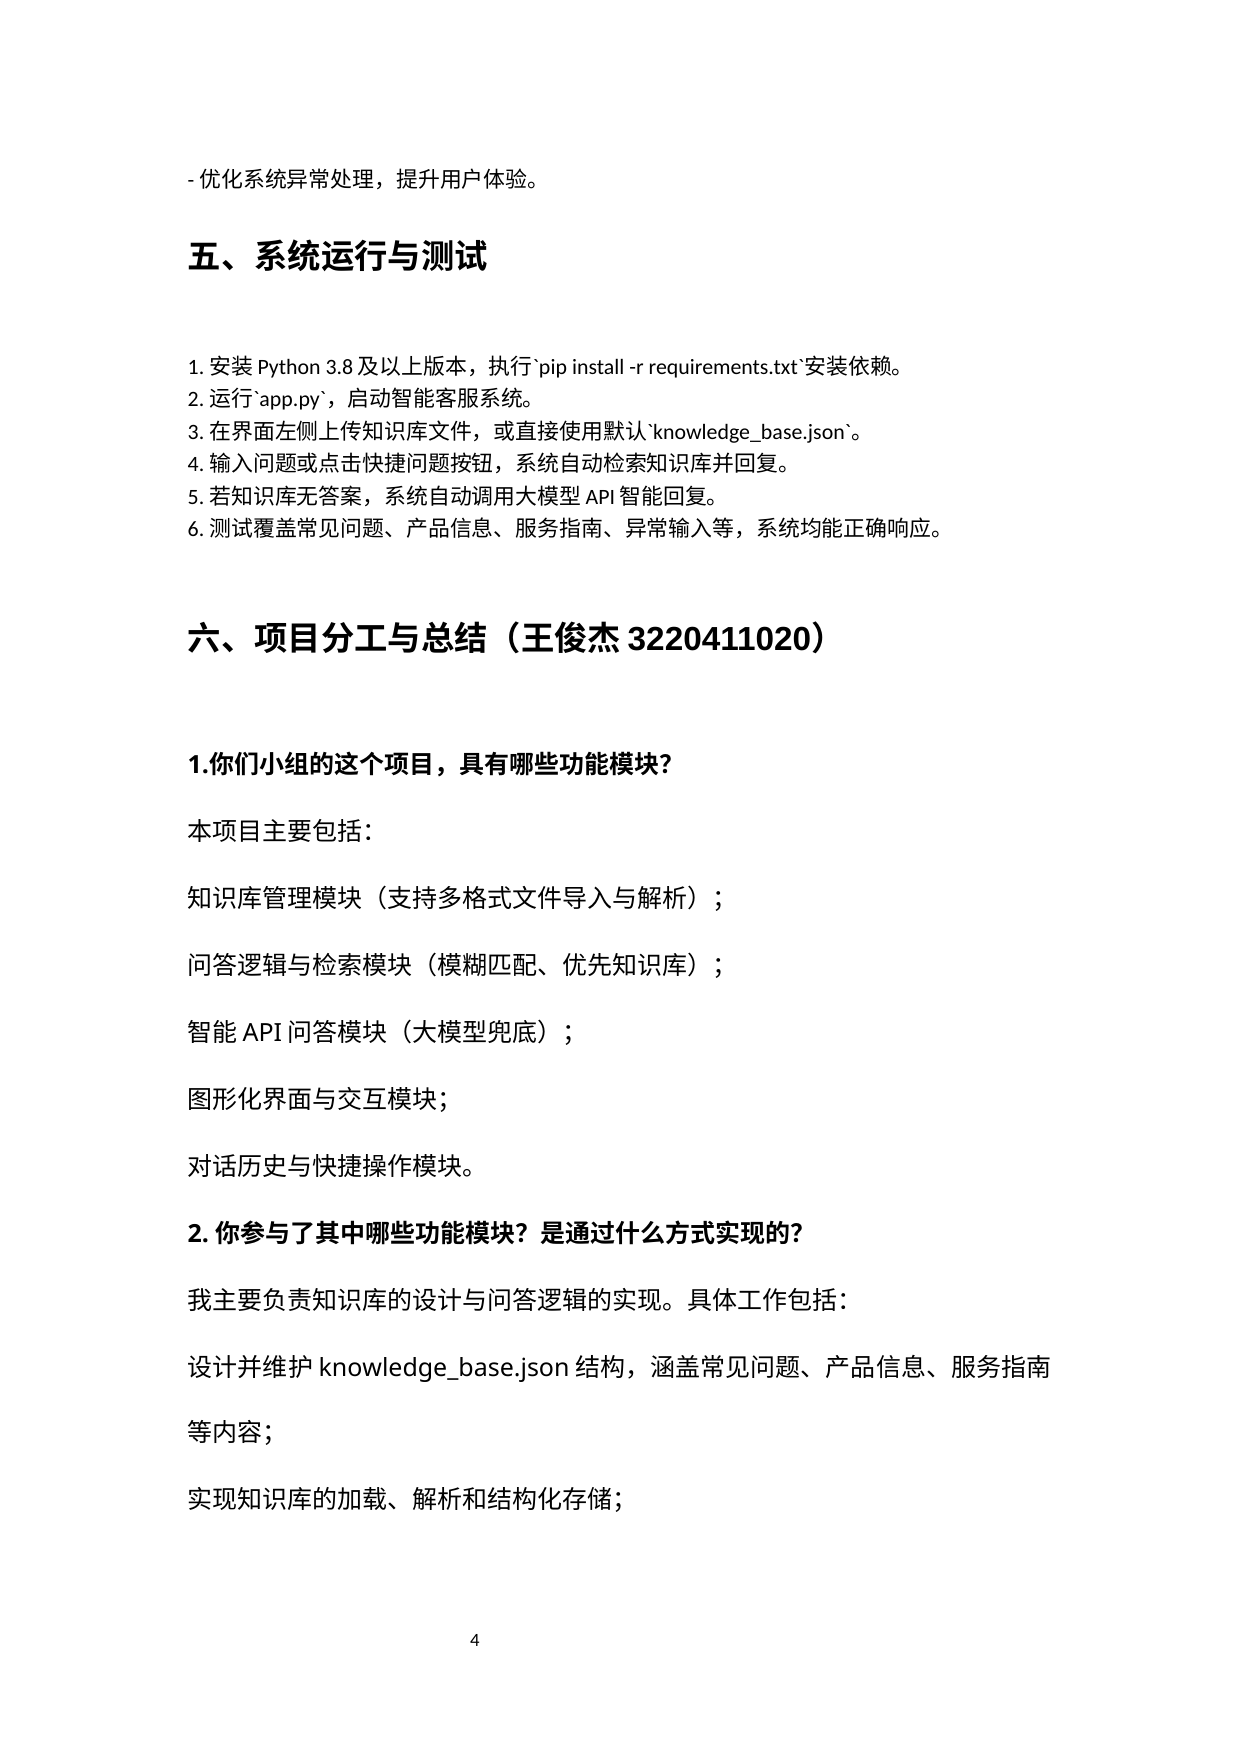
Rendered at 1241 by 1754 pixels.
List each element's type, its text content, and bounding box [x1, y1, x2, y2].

subtitle 六、项目分工与总结（王俊杰3220411020） [187, 603, 1053, 668]
text 1. 安装Python 3.8及以上版本，执行`pip install -r requirements.txt`安装依赖。 [187, 348, 1053, 381]
list 对话历史与快捷操作模块。 [187, 1132, 1053, 1197]
list 我主要负责知识库的设计与问答逻辑的实现。具体工作包括： [187, 1266, 1053, 1331]
list 知识库管理模块（支持多格式文件导入与解析）； [187, 864, 1053, 929]
text - 优化系统异常处理，提升用户体验。 [187, 162, 1053, 194]
list 图形化界面与交互模块； [187, 1065, 1053, 1130]
list 1.你们小组的这个项目，具有哪些功能模块？ [187, 730, 1053, 795]
list 实现知识库的加载、解析和结构化存储； [187, 1466, 1053, 1531]
list 设计并维护knowledge_base.json结构，涵盖常见问题、产品信息、服务指南等内容； [187, 1333, 1053, 1463]
text 2. 运行`app.py`，启动智能客服系统。 [187, 381, 1053, 413]
list 本项目主要包括： [187, 797, 1053, 862]
list 你参与了其中哪些功能模块？是通过什么方式实现的？ [187, 1199, 1053, 1264]
subtitle 五、系统运行与测试 [187, 222, 1053, 287]
list 智能API问答模块（大模型兜底）； [187, 998, 1053, 1063]
text 3. 在界面左侧上传知识库文件，或直接使用默认`knowledge_base.json`。 [187, 413, 1053, 446]
text 5. 若知识库无答案，系统自动调用大模型API智能回复。 [187, 478, 1053, 511]
text 6. 测试覆盖常见问题、产品信息、服务指南、异常输入等，系统均能正确响应。 [187, 511, 1053, 543]
text 4. 输入问题或点击快捷问题按钮，系统自动检索知识库并回复。 [187, 446, 1053, 478]
list 问答逻辑与检索模块（模糊匹配、优先知识库）； [187, 931, 1053, 996]
